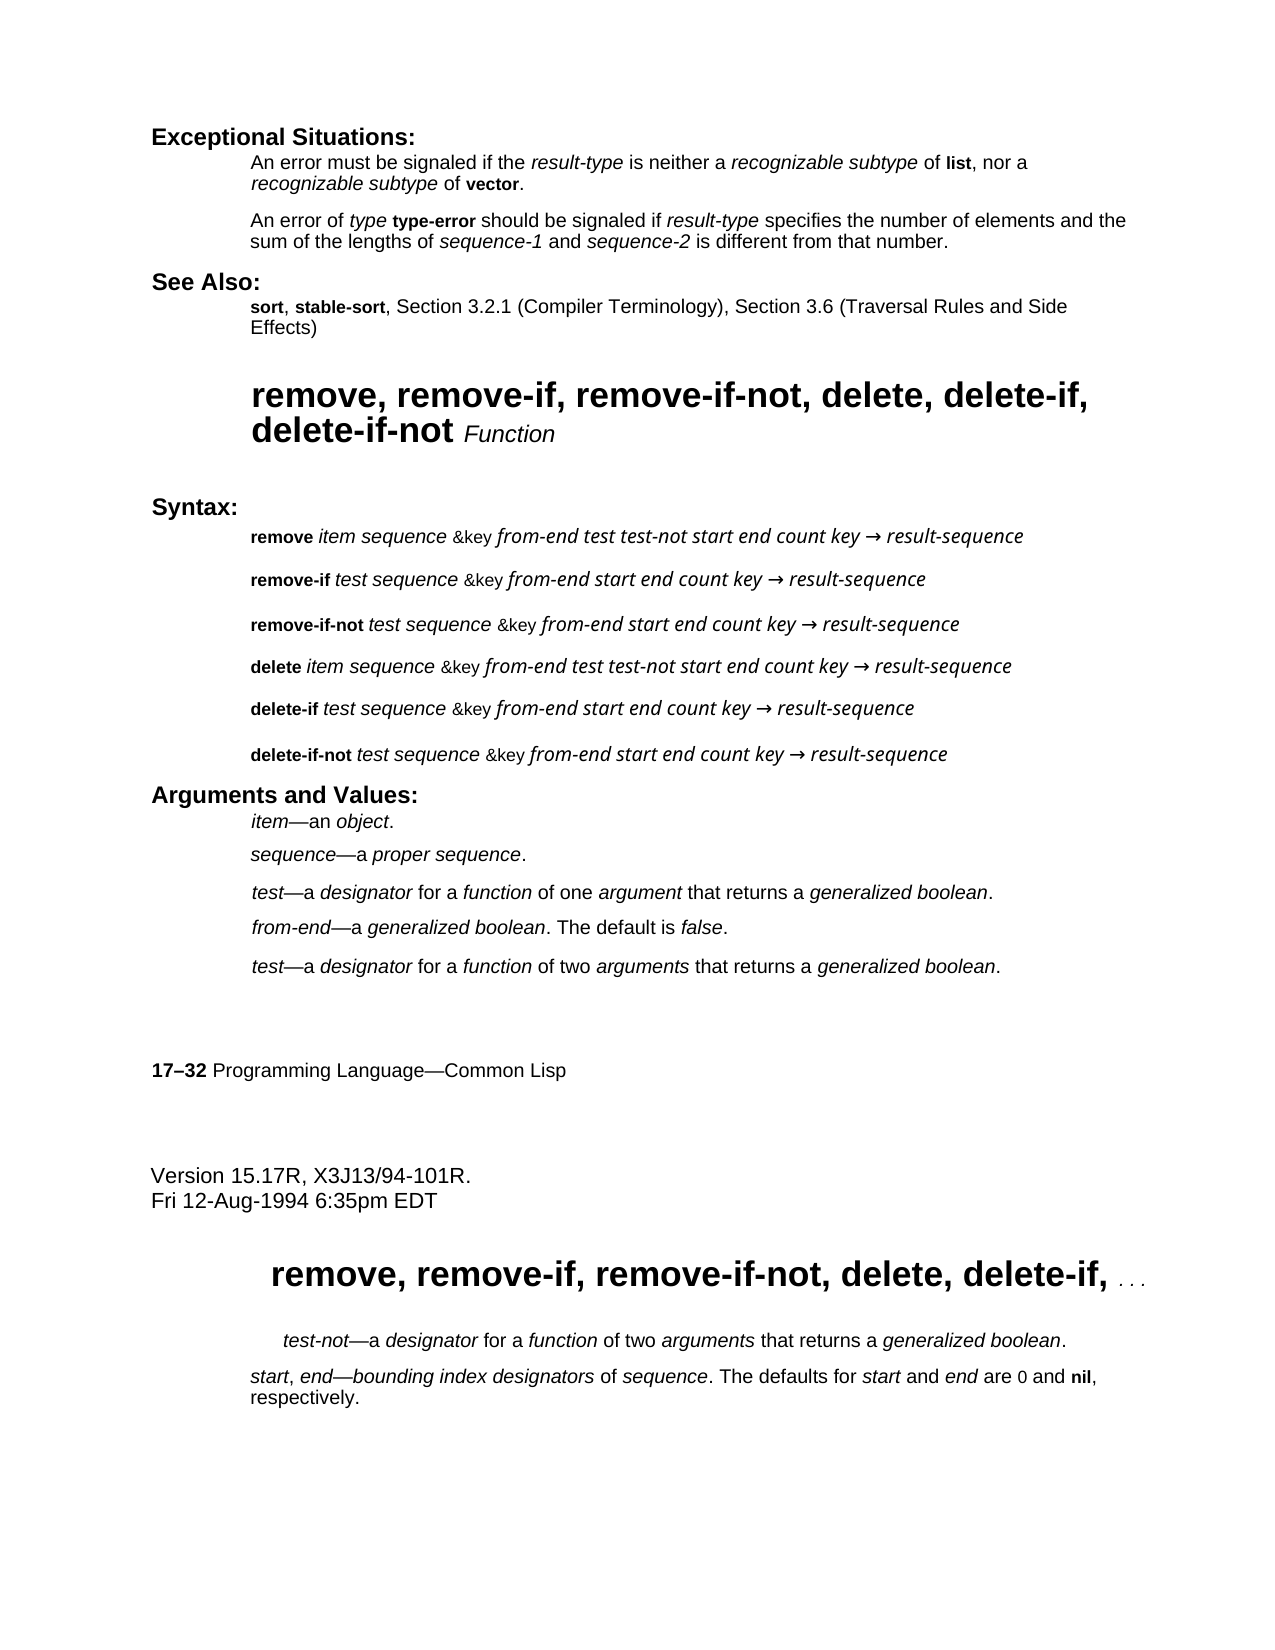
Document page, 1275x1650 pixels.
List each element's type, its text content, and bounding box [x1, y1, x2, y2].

text An error of type type-error should be signaled if result-type specifies the number of elements and the sum of the lengths of sequence-1 and sequence-2 is different from that number. [250, 211, 1139, 252]
text test—a designator for a function of one argument that returns a generalized boolean. from-end—a generalized boolean. The default is false. [252, 881, 1021, 939]
text delete-if-not test sequence &key from-end start end count key → result-sequence [250, 740, 1148, 767]
text test-not—a designator for a function of two arguments that returns a generalized boolean. [150, 1329, 1066, 1352]
text sequence—a proper sequence. [250, 843, 1148, 866]
text remove item sequence &key from-end test test-not start end count key → result-sequence remove-if test sequence &key from-end start end count key → result-sequence [250, 523, 1050, 592]
text See Also: [152, 268, 1148, 295]
text Arguments and Values: [151, 781, 1148, 808]
text Version 15.17R, X3J13/94-101R. [150, 1163, 1148, 1188]
text An error must be signaled if the result-type is neither a recognizable subtype of list, nor a recognizable subtype of vector. [250, 153, 1146, 194]
text item—an object. [251, 810, 1148, 833]
text remove-if-not test sequence &key from-end start end count key → result-sequence [250, 610, 1148, 637]
text sort, stable-sort, Section 3.2.1 (Compiler Terminology), Section 3.6 (Traversal Rules and Side Effects) [250, 297, 1121, 339]
text Fri 12-Aug-1994 6:35pm EDT [151, 1188, 1148, 1214]
text start, end—bounding index designators of sequence. The defaults for start and end are 0 and nil, respectively. [250, 1367, 1136, 1408]
text delete item sequence &key from-end test test-not start end count key → result-sequence delete-if test sequence &key from-end start end count key → result-sequence [250, 652, 1038, 722]
text remove, remove-if, remove-if-not, delete, delete-if, delete-if-not Function [251, 379, 1140, 450]
text test—a designator for a function of two arguments that returns a generalized boolean. 17–32 Programming Language—Common Lisp [152, 955, 1031, 1082]
text Exceptional Situations: [151, 123, 1148, 151]
text Syntax: [152, 493, 1148, 521]
text remove, remove-if, remove-if-not, delete, delete-if, . . . [150, 1253, 1146, 1294]
